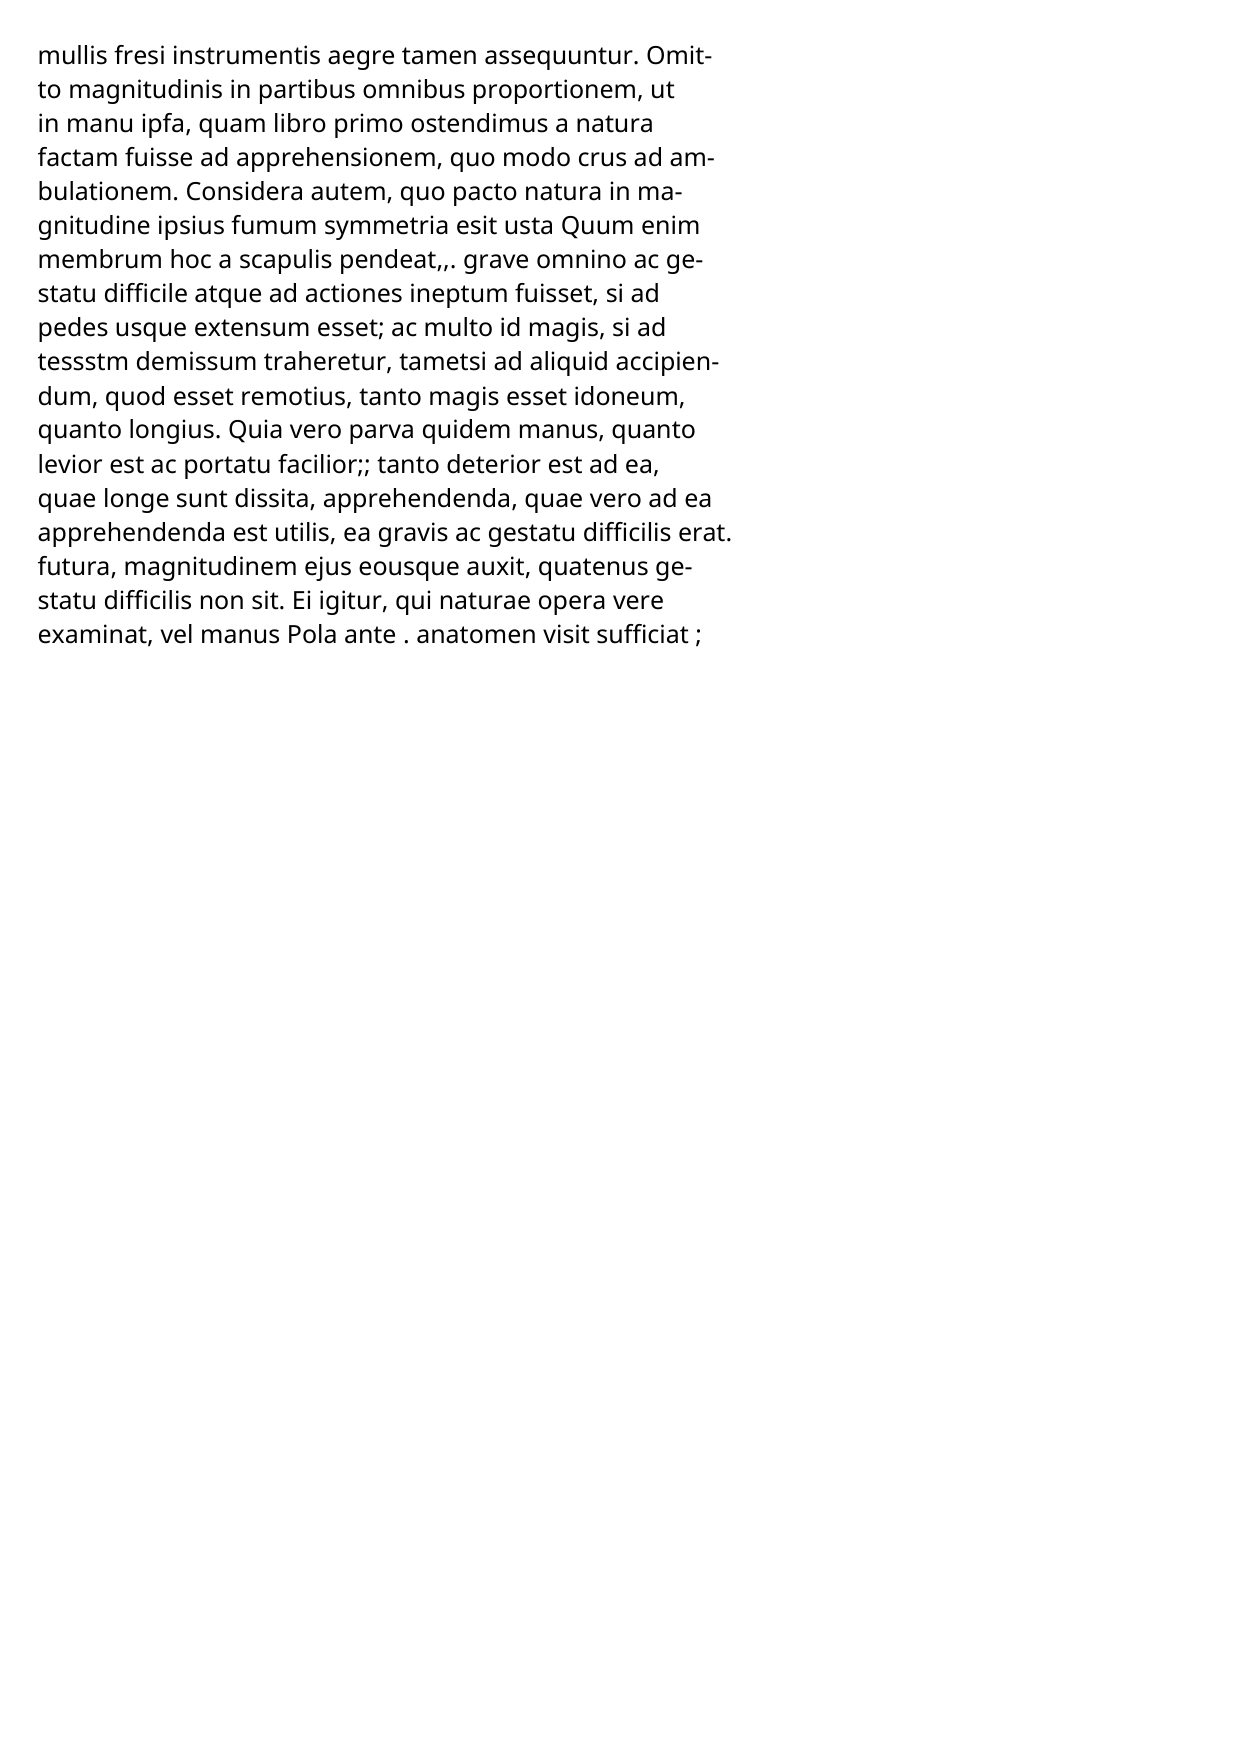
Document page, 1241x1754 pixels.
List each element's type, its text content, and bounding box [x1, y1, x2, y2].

text mullis fresi instrumentis aegre tamen assequuntur. Omit- to magnitudinis in partibus omnibus proportionem, ut in manu ipfa, quam libro primo ostendimus a natura factam fuisse ad apprehensionem, quo modo crus ad am- bulationem. Considera autem, quo pacto natura in ma- gnitudine ipsius fumum symmetria esit usta Quum enim membrum hoc a scapulis pendeat,,. grave omnino ac ge- statu difficile atque ad actiones ineptum fuisset, si ad pedes usque extensum esset; ac multo id magis, si ad tessstm demissum traheretur, tametsi ad aliquid accipien- dum, quod esset remotius, tanto magis esset idoneum, quanto longius. Quia vero parva quidem manus, quanto levior est ac portatu facilior;; tanto deterior est ad ea, quae longe sunt dissita, apprehendenda, quae vero ad ea apprehendenda est utilis, ea gravis ac gestatu difficilis erat. futura, magnitudinem ejus eousque auxit, quatenus ge- statu difficilis non sit. Ei igitur, qui naturae opera vere examinat, vel manus Pola ante . anatomen visit sufficiat ; [37, 37, 1203, 651]
